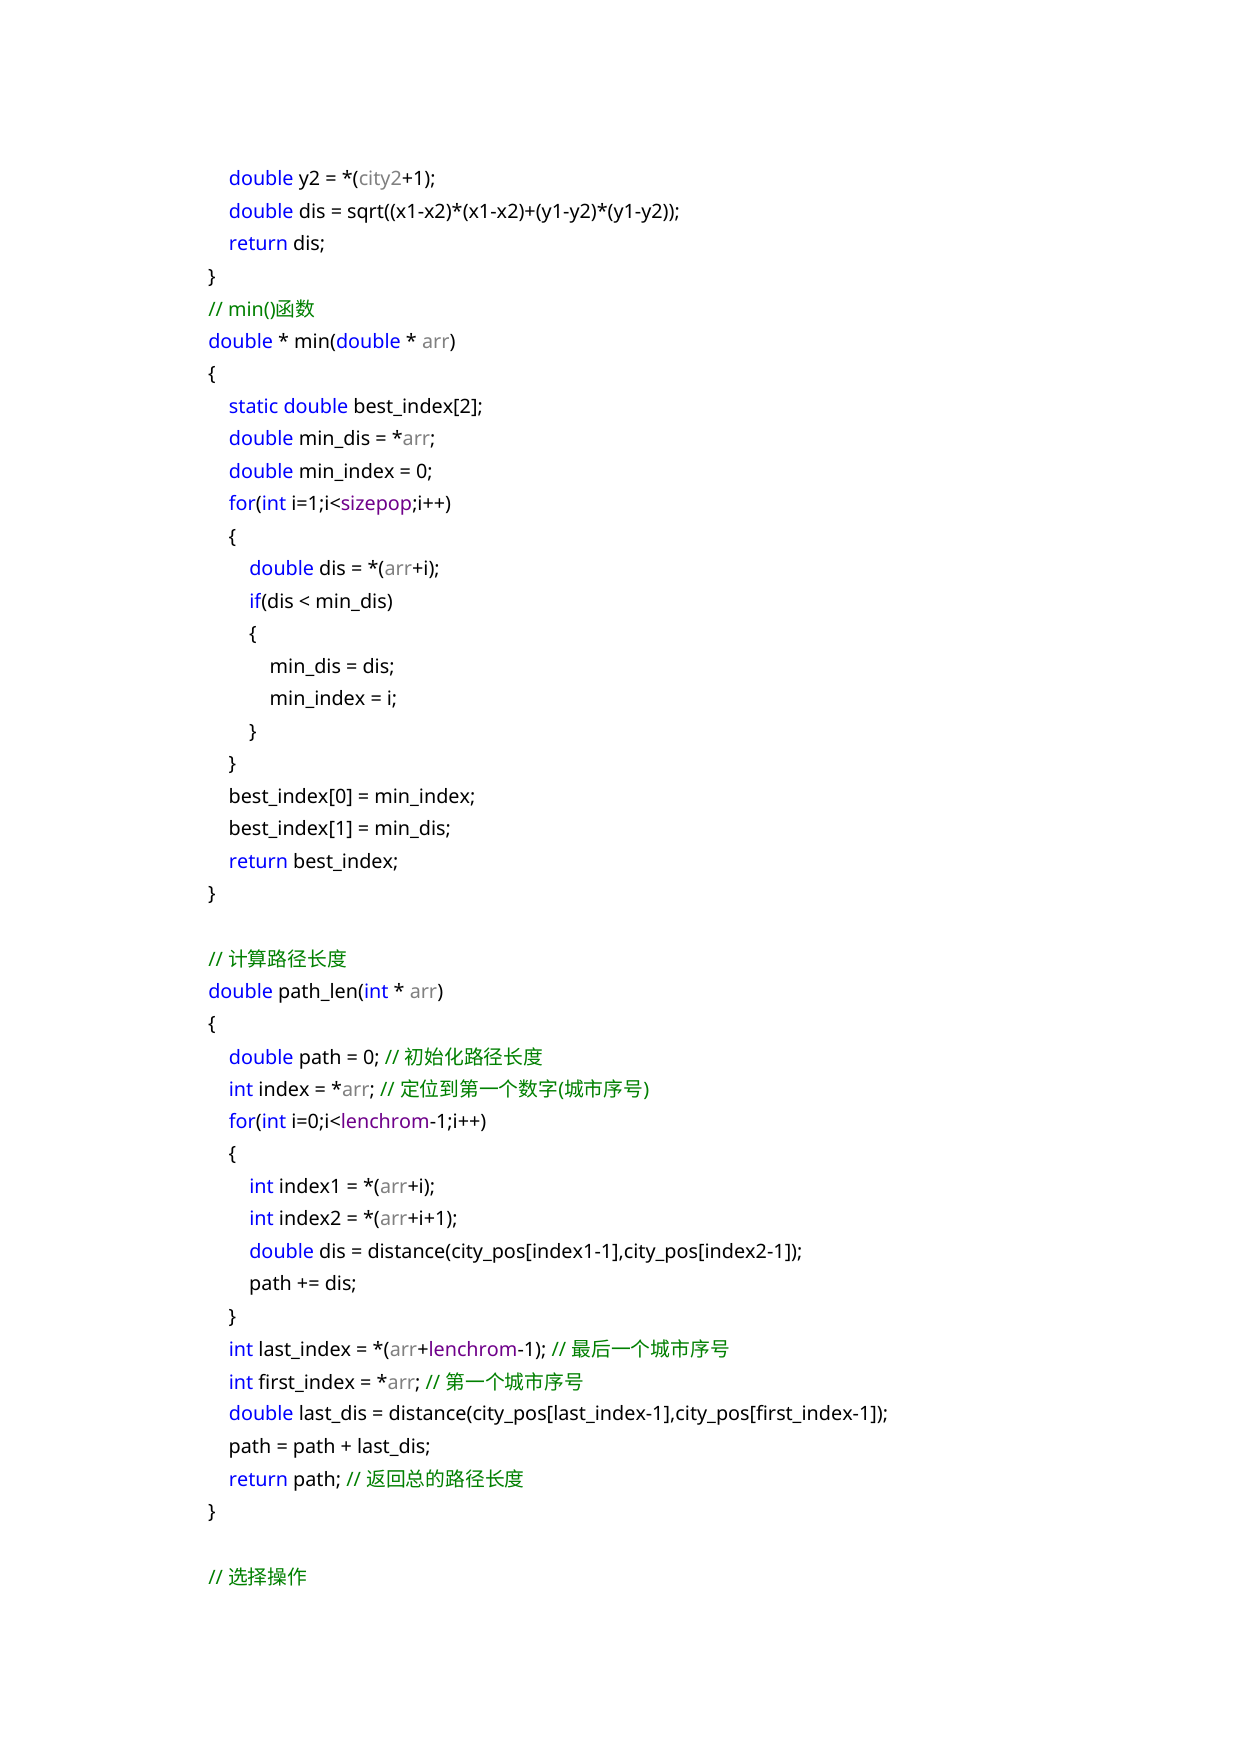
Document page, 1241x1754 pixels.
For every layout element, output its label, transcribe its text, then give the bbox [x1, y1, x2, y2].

text double min_index = 0; [187, 454, 1053, 487]
text int index1 = *(arr+i); [187, 1169, 1053, 1202]
text int index = *arr; // 定位到第一个数字(城市序号) [187, 1072, 1053, 1104]
text } [187, 1299, 1053, 1332]
text { [187, 1137, 1053, 1169]
text } [187, 259, 1053, 292]
text } [187, 714, 1053, 747]
text { [187, 519, 1053, 552]
text path = path + last_dis; [187, 1429, 1053, 1462]
text int last_index = *(arr+lenchrom-1); // 最后一个城市序号 [187, 1332, 1053, 1364]
text min_dis = dis; [187, 649, 1053, 682]
text int first_index = *arr; // 第一个城市序号 [187, 1364, 1053, 1397]
text return best_index; [187, 844, 1053, 877]
text } [187, 877, 1053, 909]
text // 计算路径长度 [187, 942, 1053, 974]
text for(int i=1;i<sizepop;i++) [187, 487, 1053, 519]
text // min()函数 [187, 292, 1053, 324]
text double path = 0; // 初始化路径长度 [187, 1039, 1053, 1072]
text double min_dis = *arr; [187, 422, 1053, 454]
text min_index = i; [187, 682, 1053, 714]
text double * min(double * arr) [187, 324, 1053, 357]
text return path; // 返回总的路径长度 [187, 1462, 1053, 1494]
text double dis = distance(city_pos[index1-1],city_pos[index2-1]); [187, 1234, 1053, 1267]
text for(int i=0;i<lenchrom-1;i++) [187, 1104, 1053, 1137]
text { [187, 1007, 1053, 1039]
text } [187, 1494, 1053, 1527]
text if(dis < min_dis) [187, 584, 1053, 617]
text double dis = *(arr+i); [187, 552, 1053, 584]
text path += dis; [187, 1267, 1053, 1299]
text best_index[0] = min_index; [187, 779, 1053, 812]
text } [187, 747, 1053, 779]
text double last_dis = distance(city_pos[last_index-1],city_pos[first_index-1]); [187, 1397, 1053, 1429]
text static double best_index[2]; [187, 389, 1053, 422]
text double path_len(int * arr) [187, 974, 1053, 1007]
text { [187, 357, 1053, 389]
text int index2 = *(arr+i+1); [187, 1202, 1053, 1234]
text double dis = sqrt((x1-x2)*(x1-x2)+(y1-y2)*(y1-y2)); [187, 194, 1053, 227]
text double y2 = *(city2+1); [187, 162, 1053, 194]
text best_index[1] = min_dis; [187, 812, 1053, 844]
text return dis; [187, 227, 1053, 259]
text { [187, 617, 1053, 649]
text // 选择操作 [187, 1559, 1053, 1592]
